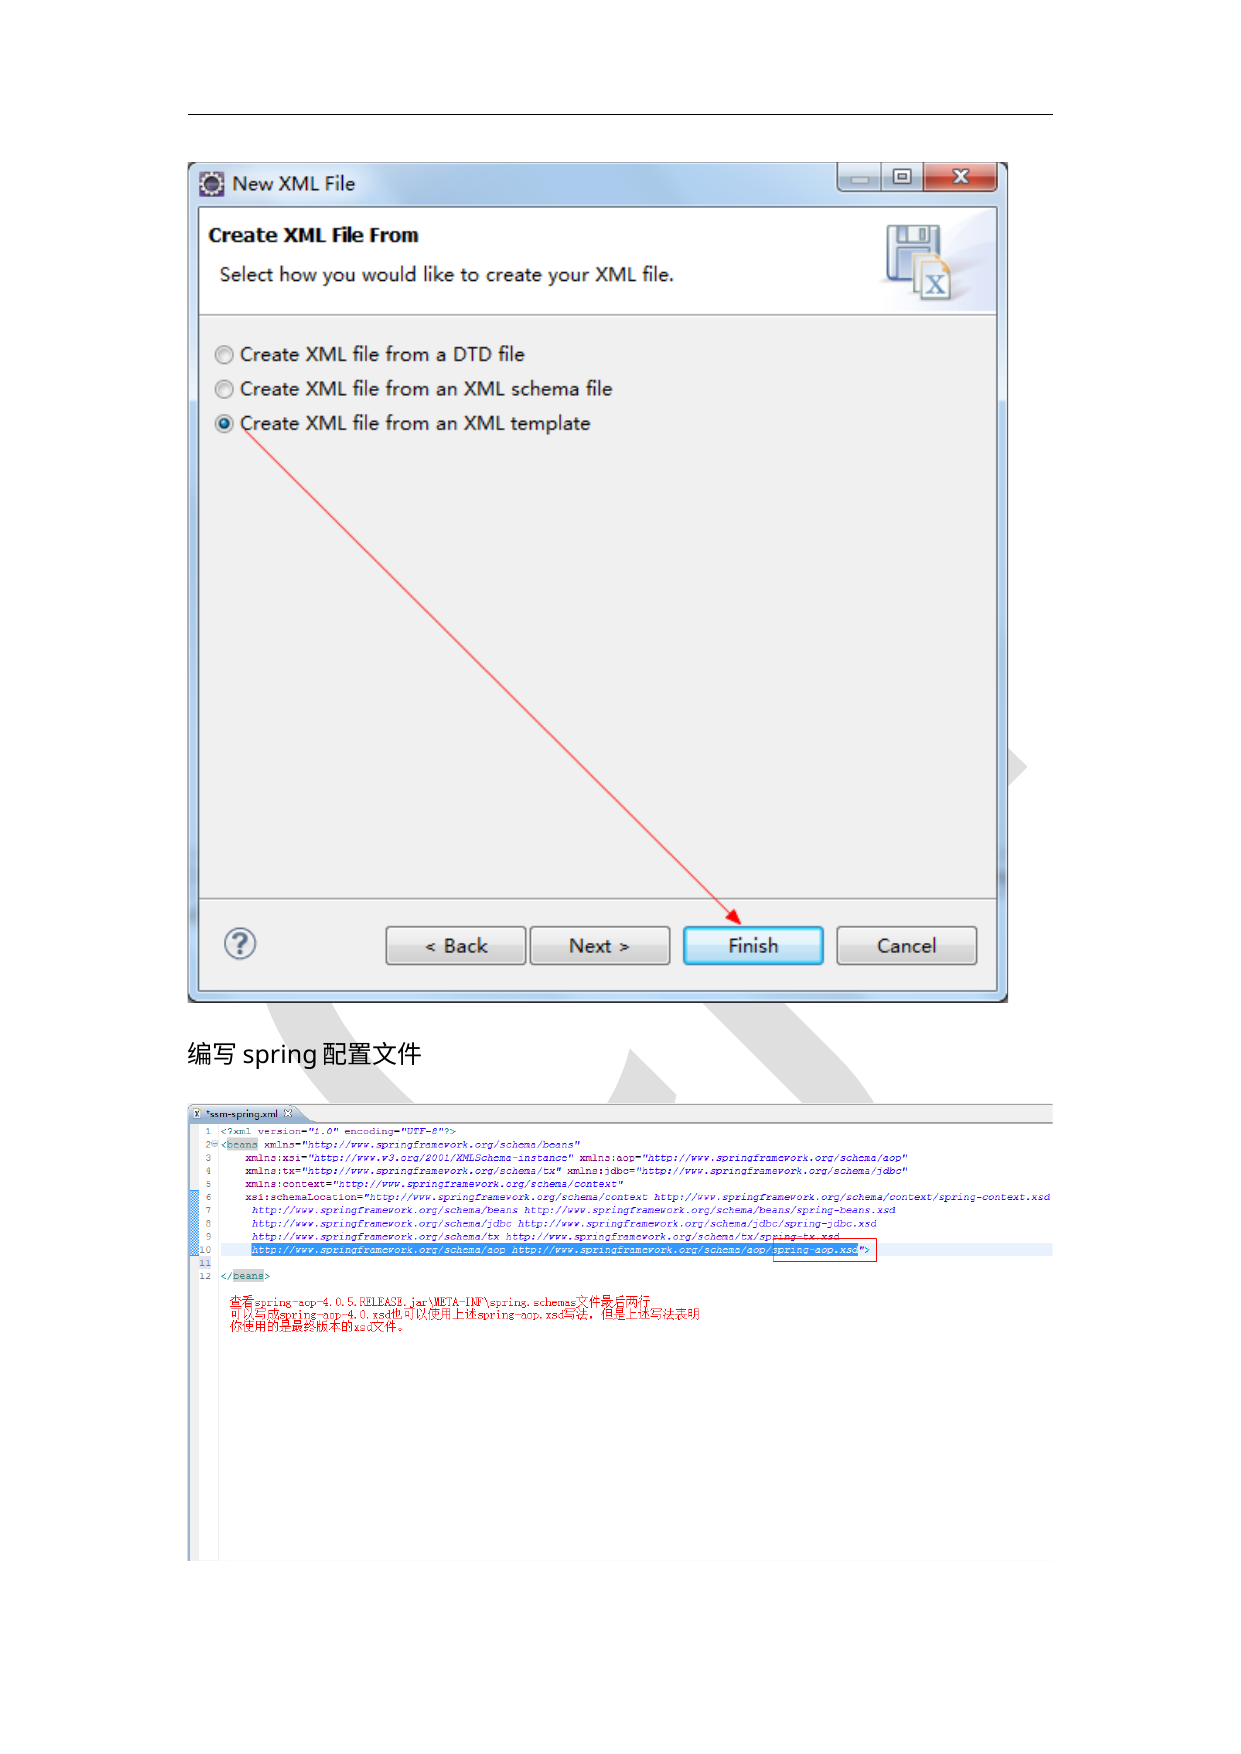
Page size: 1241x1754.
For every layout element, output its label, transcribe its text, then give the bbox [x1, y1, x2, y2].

text 编写spring配置文件 [187, 1020, 1053, 1085]
picture [187, 162, 1009, 1003]
picture [187, 1103, 1053, 1561]
